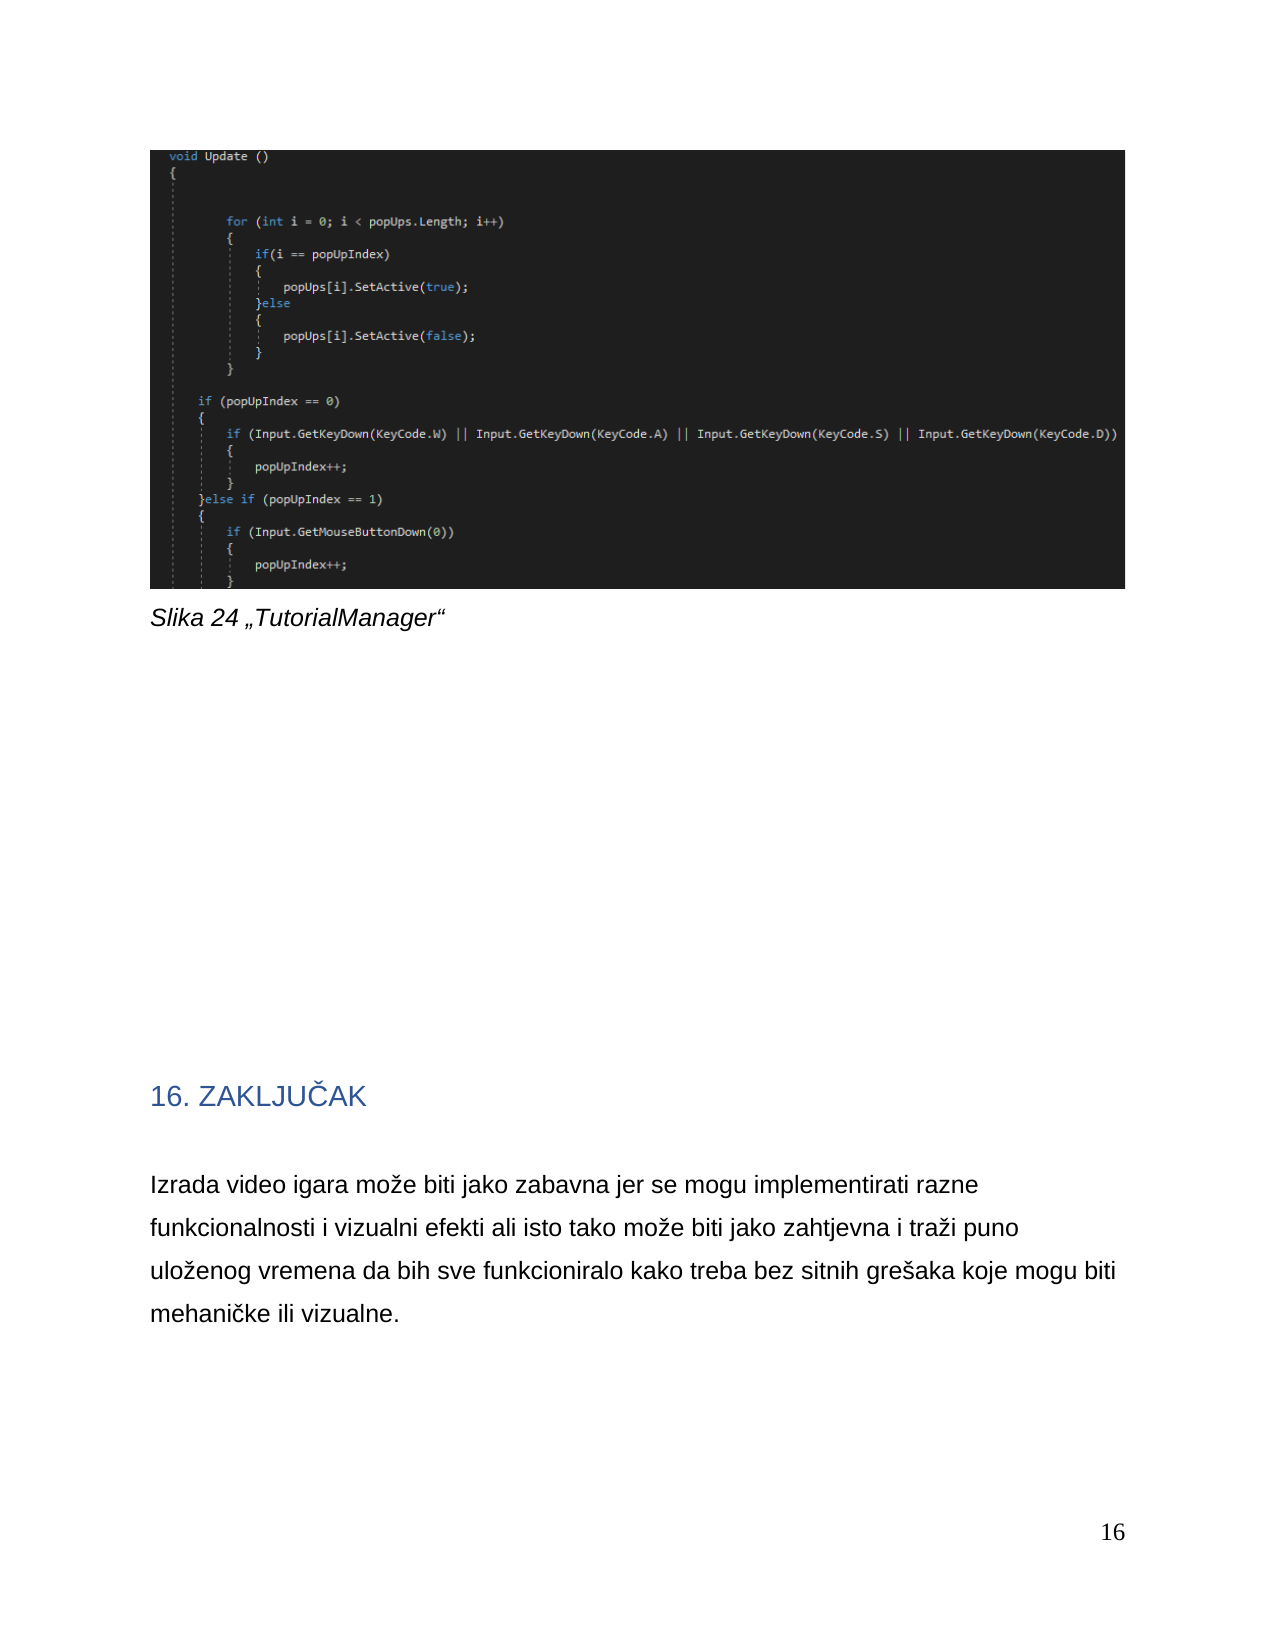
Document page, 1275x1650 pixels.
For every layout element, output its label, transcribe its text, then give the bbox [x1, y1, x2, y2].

subtitle 16. ZAKLJUČAK [150, 1079, 1125, 1112]
text Slika 24 „TutorialManager“ [150, 603, 1125, 632]
text Izrada video igara može biti jako zabavna jer se mogu implementirati razne funkcionalnosti i vizualni efekti ali isto tako može biti jako zahtjevna i traži puno uloženog vremena da bih sve funkcioniralo kako treba bez sitnih grešaka koje mogu biti mehaničke ili vizualne. [150, 1170, 1125, 1328]
picture [150, 150, 1125, 589]
